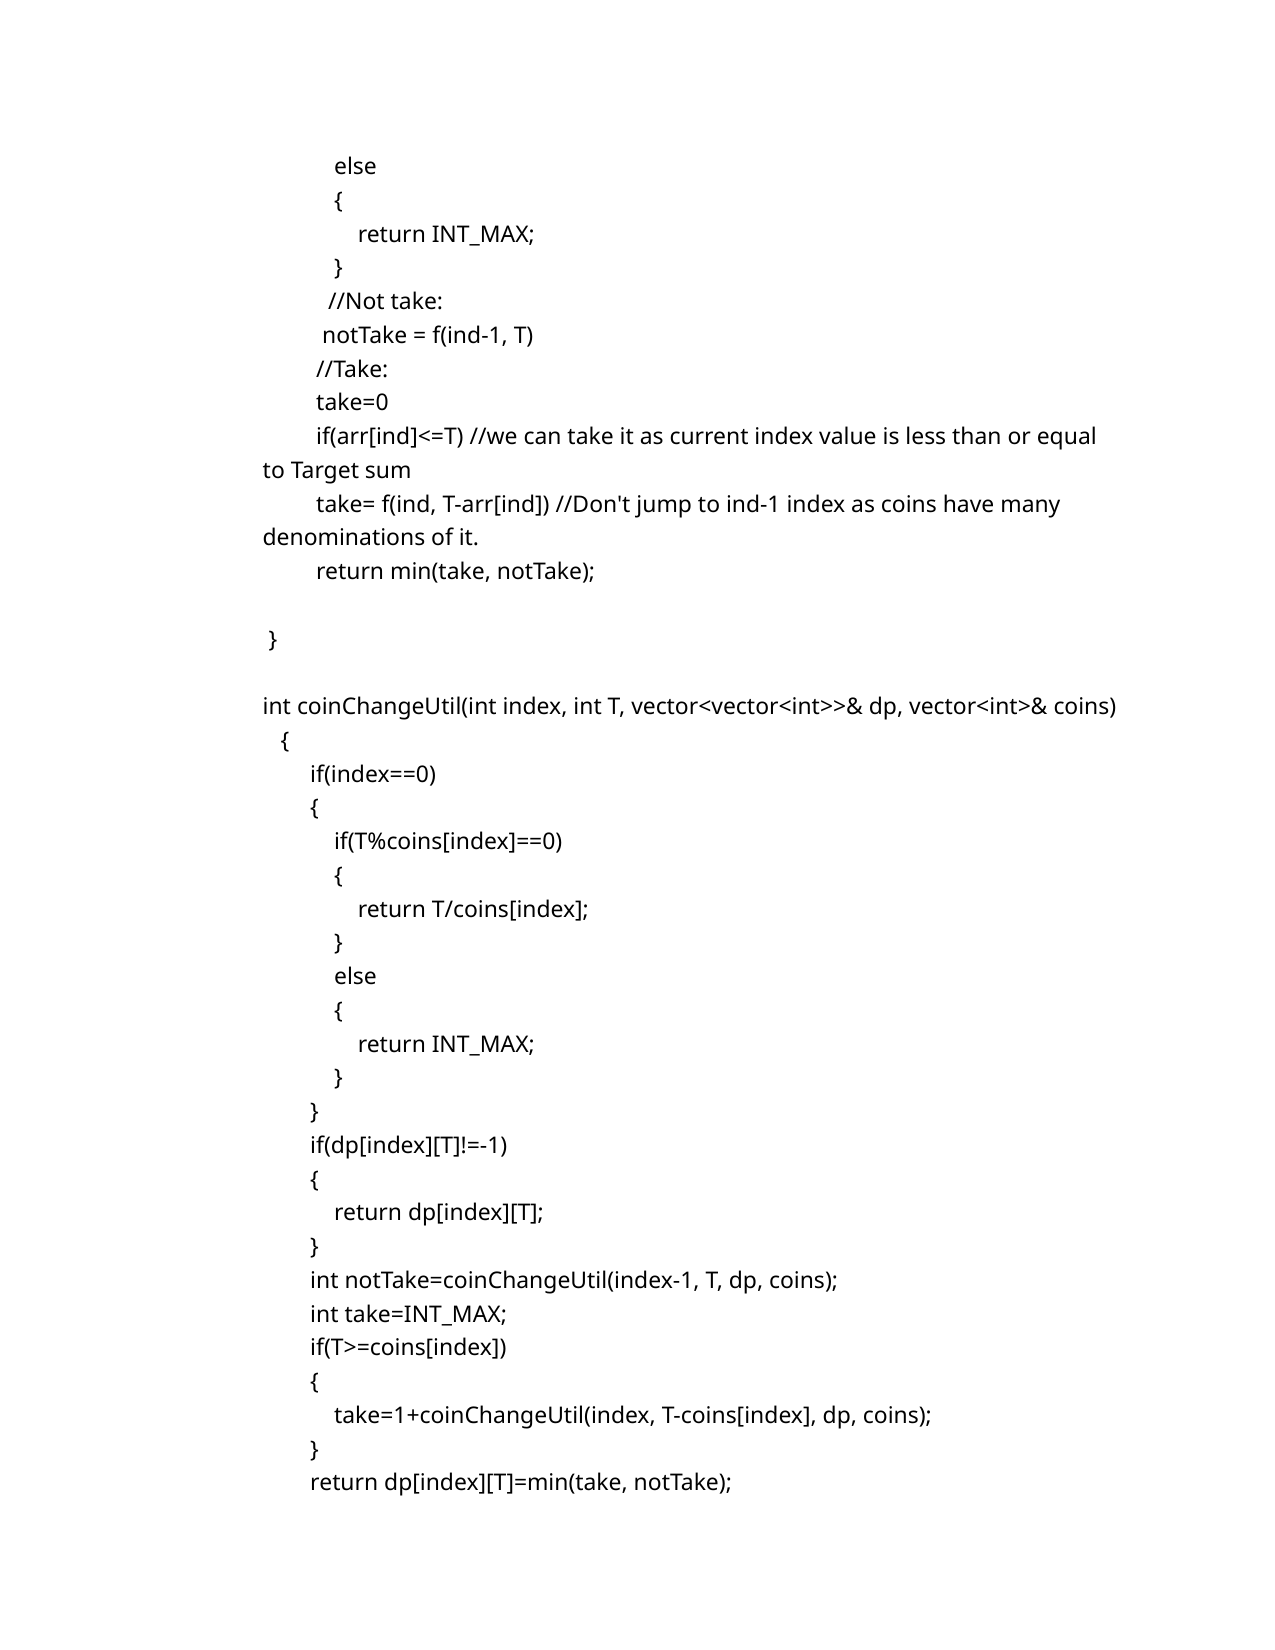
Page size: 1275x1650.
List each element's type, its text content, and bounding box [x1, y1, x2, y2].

list } [262, 1230, 1125, 1261]
list return INT_MAX; [262, 217, 1125, 249]
list { [262, 1365, 1125, 1396]
list take=0 [262, 386, 1125, 417]
list } [262, 1432, 1125, 1464]
list return T/coins[index]; [262, 892, 1125, 924]
list { [262, 724, 1125, 755]
list { [262, 791, 1125, 822]
list { [262, 1162, 1125, 1194]
list if(index==0) [262, 757, 1125, 789]
list else [262, 960, 1125, 991]
list if(dp[index][T]!=-1) [262, 1129, 1125, 1160]
list if(arr[ind]<=T) //we can take it as current index value is less than or equal to Target sum [262, 420, 1125, 485]
list return INT_MAX; [262, 1027, 1125, 1059]
list take=1+coinChangeUtil(index, T-coins[index], dp, coins); [262, 1399, 1125, 1430]
list int notTake=coinChangeUtil(index-1, T, dp, coins); [262, 1264, 1125, 1295]
list { [262, 859, 1125, 890]
list int coinChangeUtil(int index, int T, vector<vector<int>>& dp, vector<int>& coins) [262, 690, 1125, 721]
list { [262, 994, 1125, 1025]
list //Take: [262, 352, 1125, 384]
list //Not take: [262, 285, 1125, 316]
list notTake = f(ind-1, T) [262, 319, 1125, 350]
list if(T>=coins[index]) [262, 1331, 1125, 1362]
list int take=INT_MAX; [262, 1297, 1125, 1329]
list } [262, 926, 1125, 957]
list take= f(ind, T-arr[ind]) //Don't jump to ind-1 index as coins have many denominations of it. [262, 487, 1125, 552]
list else [262, 150, 1125, 181]
list } [262, 1095, 1125, 1126]
list return min(take, notTake); [262, 555, 1125, 586]
list if(T%coins[index]==0) [262, 825, 1125, 856]
list { [262, 184, 1125, 215]
list } [262, 622, 1125, 654]
list } [262, 1061, 1125, 1092]
list return dp[index][T]=min(take, notTake); [262, 1466, 1125, 1497]
list return dp[index][T]; [262, 1196, 1125, 1227]
list } [262, 251, 1125, 282]
